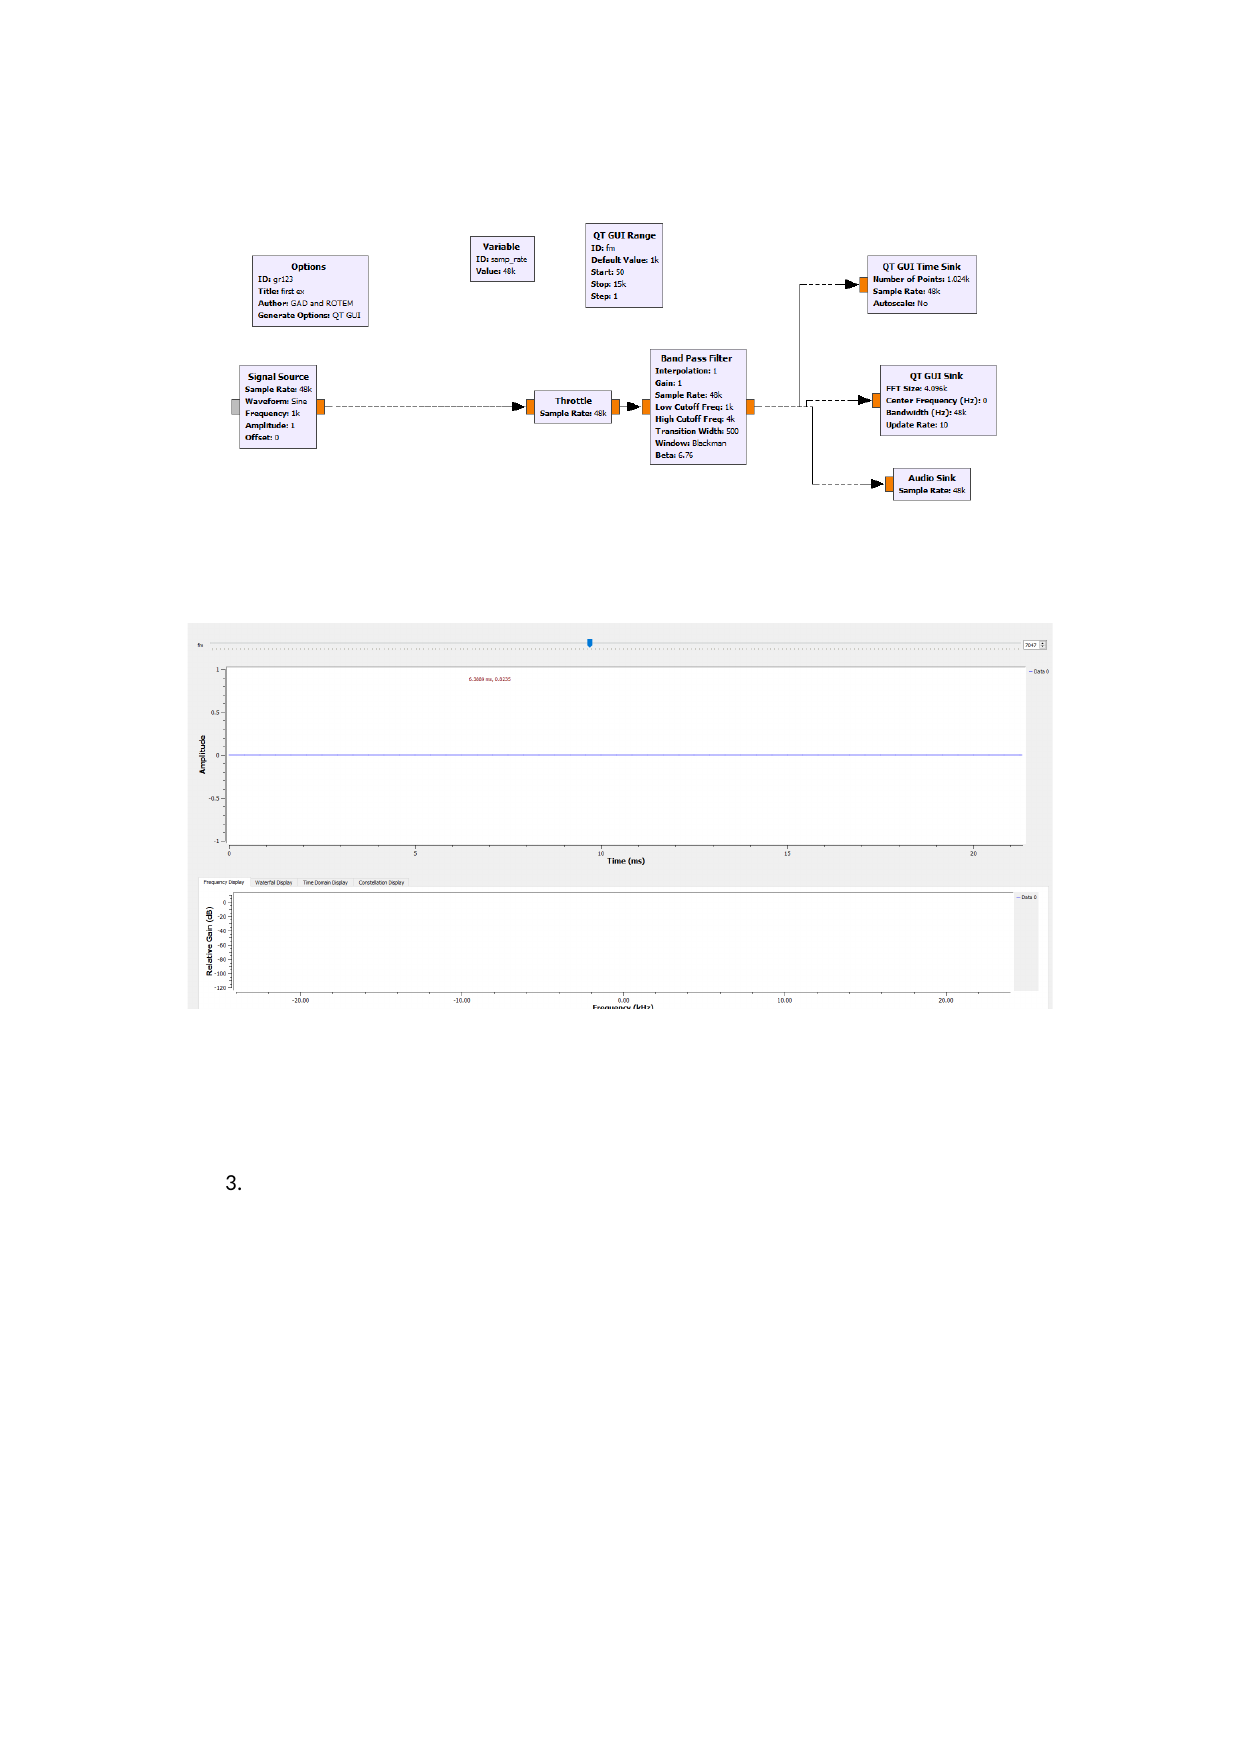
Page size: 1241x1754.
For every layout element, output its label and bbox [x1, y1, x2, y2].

picture [187, 623, 1053, 1009]
picture [187, 150, 1053, 558]
